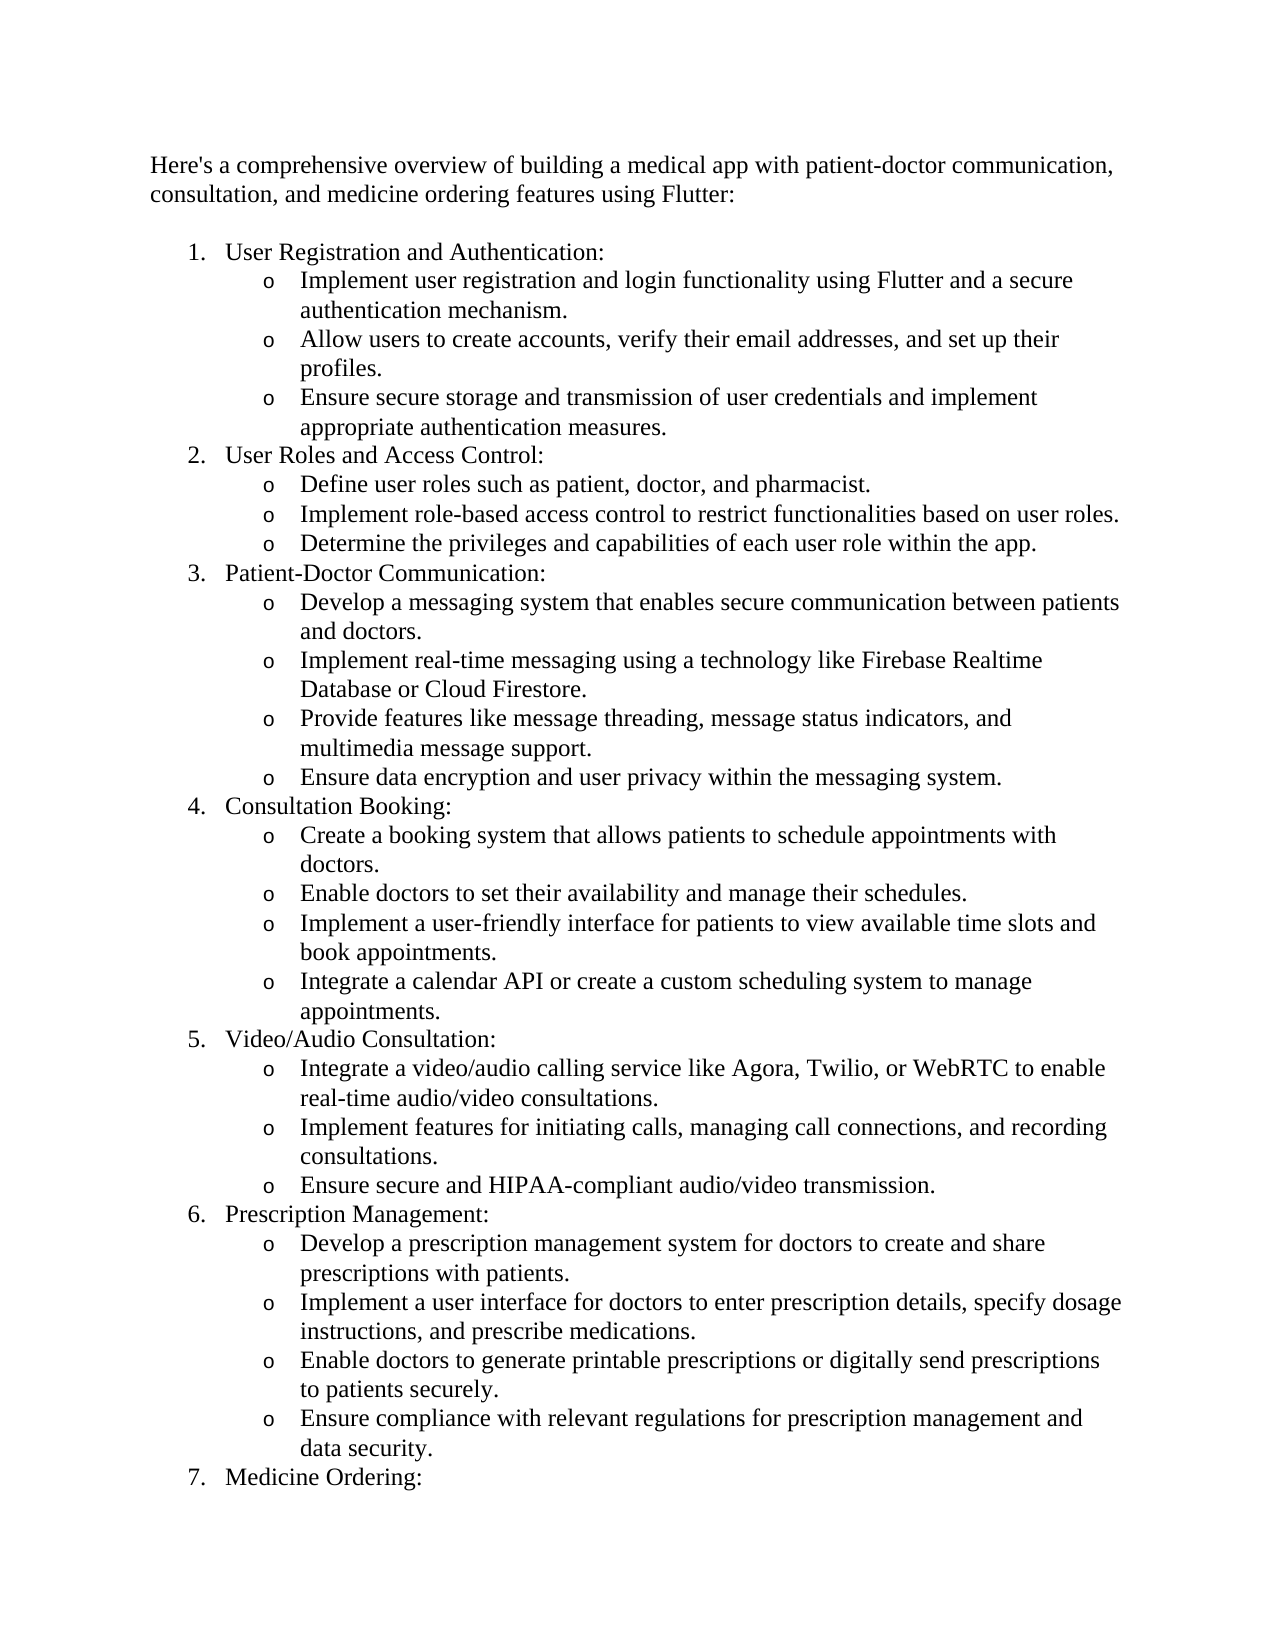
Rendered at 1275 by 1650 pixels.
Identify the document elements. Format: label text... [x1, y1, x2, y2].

text Here's a comprehensive overview of building a medical app with patient-doctor communication, consultation, and medicine ordering features using Flutter: [150, 150, 1125, 207]
list Ensure secure storage and transmission of user credentials and implement appropriate authentication measures. [262, 382, 1125, 440]
list Enable doctors to generate printable prescriptions or digitally send prescriptions to patients securely. [262, 1345, 1125, 1403]
list Define user roles such as patient, doctor, and pharmacist. [262, 469, 1125, 499]
list Implement a user interface for doctors to enter prescription details, specify dosage instructions, and prescribe medications. [262, 1287, 1125, 1345]
list Ensure secure and HIPAA-compliant audio/video transmission. [262, 1170, 1125, 1199]
list Integrate a calendar API or create a custom scheduling system to manage appointments. [262, 966, 1125, 1024]
list Create a booking system that allows patients to schedule appointments with doctors. [262, 820, 1125, 878]
list Allow users to create accounts, verify their email addresses, and set up their profiles. [262, 324, 1125, 382]
list Prescription Management: [187, 1199, 1125, 1228]
list Determine the privileges and capabilities of each user role within the app. [262, 528, 1125, 558]
list Implement real-time messaging using a technology like Firebase Realtime Database or Cloud Firestore. [262, 645, 1125, 703]
list Implement role-based access control to restrict functionalities based on user roles. [262, 499, 1125, 528]
list Ensure data encryption and user privacy within the messaging system. [262, 762, 1125, 791]
list Enable doctors to set their availability and manage their schedules. [262, 878, 1125, 908]
list Consultation Booking: [187, 791, 1125, 820]
list Integrate a video/audio calling service like Agora, Twilio, or WebRTC to enable real-time audio/video consultations. [262, 1053, 1125, 1112]
list Video/Audio Consultation: [187, 1024, 1125, 1053]
list Provide features like message threading, message status indicators, and multimedia message support. [262, 703, 1125, 762]
list Develop a messaging system that enables secure communication between patients and doctors. [262, 587, 1125, 645]
list User Roles and Access Control: [187, 440, 1125, 469]
list User Registration and Authentication: [187, 237, 1125, 265]
list Develop a prescription management system for doctors to create and share prescriptions with patients. [262, 1228, 1125, 1287]
list Ensure compliance with relevant regulations for prescription management and data security. [262, 1403, 1125, 1462]
list Patient-Doctor Communication: [187, 558, 1125, 587]
list Medicine Ordering: [187, 1462, 1125, 1490]
list Implement user registration and login functionality using Flutter and a secure authentication mechanism. [262, 265, 1125, 324]
list Implement features for initiating calls, managing call connections, and recording consultations. [262, 1112, 1125, 1170]
list Implement a user-friendly interface for patients to view available time slots and book appointments. [262, 908, 1125, 966]
